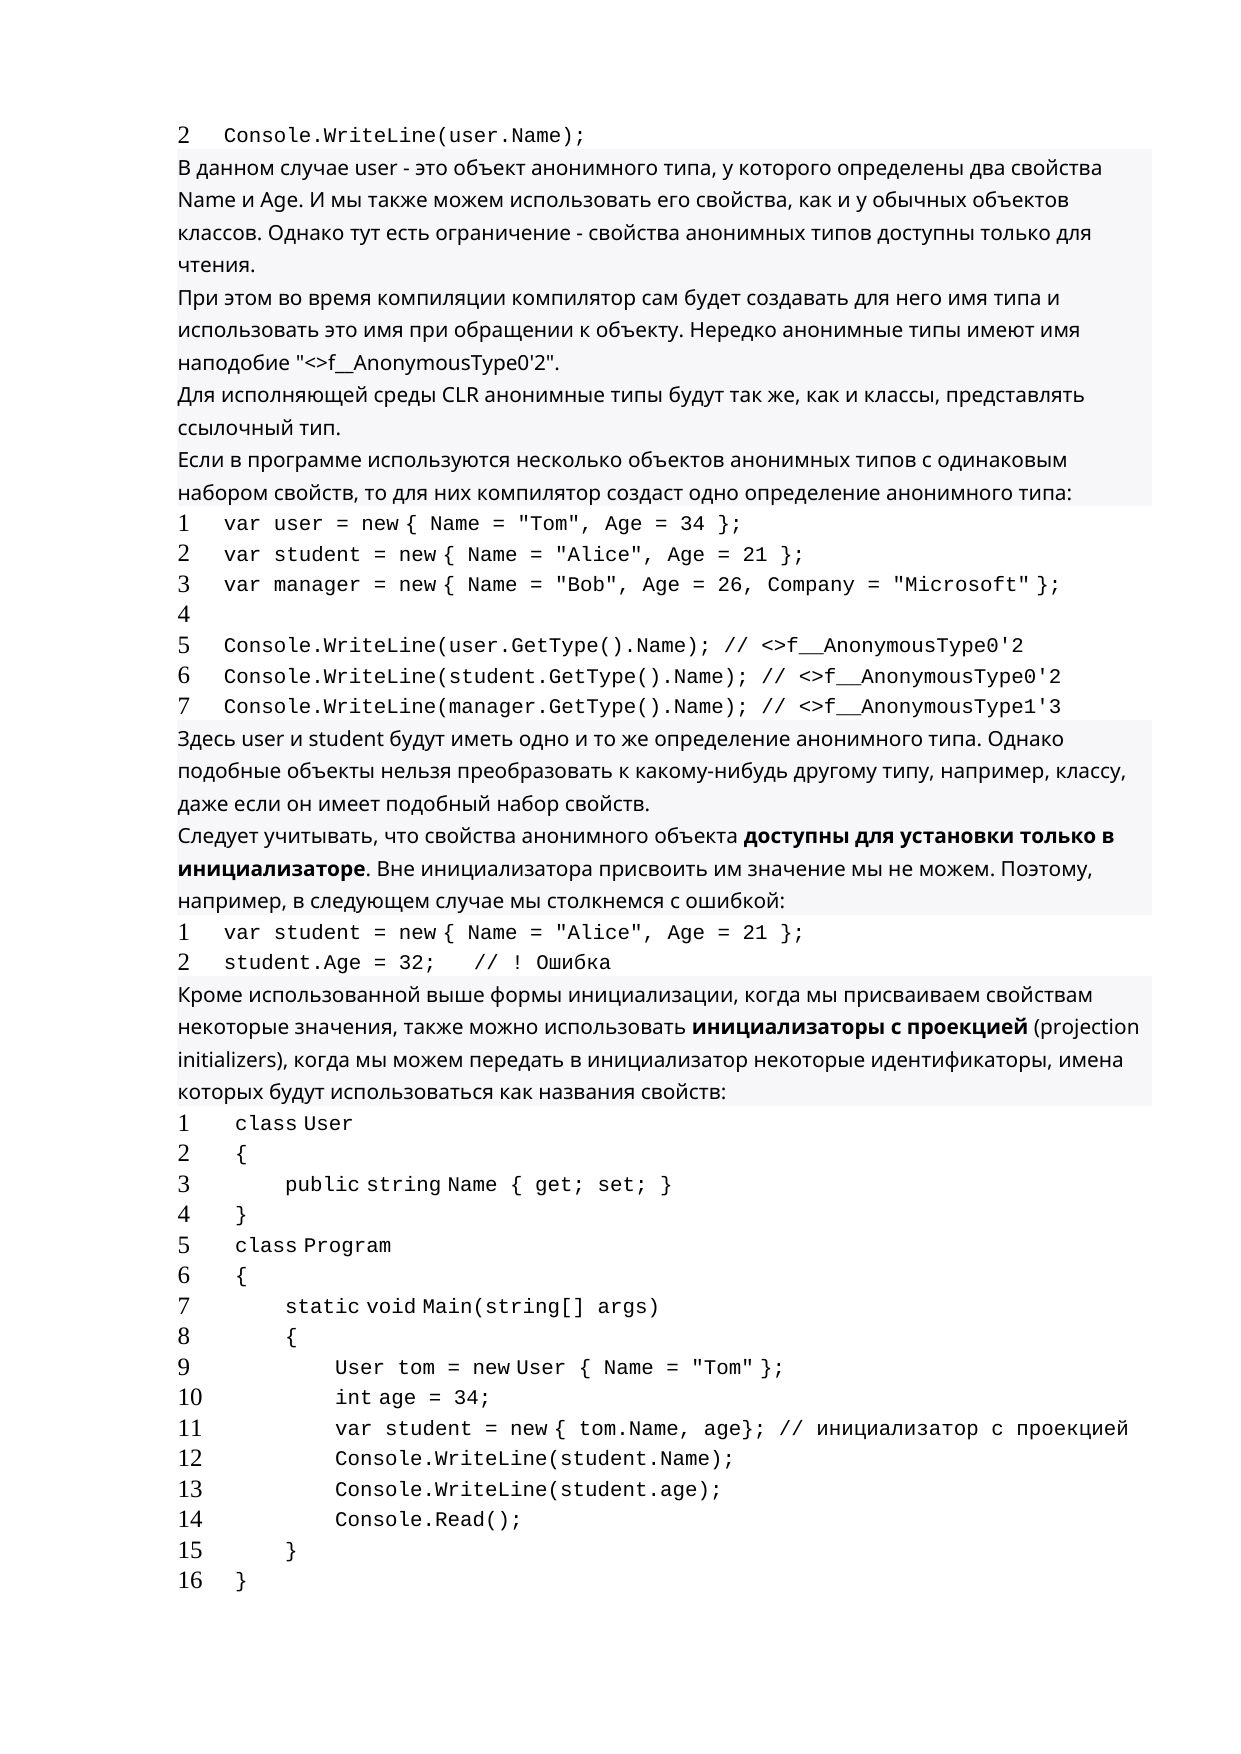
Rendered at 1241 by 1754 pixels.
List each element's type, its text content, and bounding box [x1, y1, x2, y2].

table_header 1 2 [177, 118, 223, 149]
text Здесь user и student будут иметь одно и то же определение анонимного типа. Однако подобные объекты нельзя преобразовать к какому-нибудь другому типу, например, классу, даже если он имеет подобный набор свойств. [177, 720, 1152, 817]
text Кроме использованной выше формы инициализации, когда мы присваиваем свойствам некоторые значения, также можно использовать инициализаторы с проекцией (projection initializers), когда мы можем передать в инициализатор некоторые идентификаторы, имена которых будут использоваться как названия свойств: [177, 976, 1152, 1106]
table_header var student = new { Name = "Alice", Age = 21 }; student.Age = 32; // ! Ошибка [224, 915, 1196, 976]
text В данном случае user - это объект анонимного типа, у которого определены два свойства Name и Age. И мы также можем использовать его свойства, как и у обычных объектов классов. Однако тут есть ограничение - свойства анонимных типов доступны только для чтения. [177, 149, 1152, 279]
table_header class User { public string Name { get; set; } } class Program { static void Main(string[] args) { User tom = new User { Name = "Tom" }; int age = 34; var student = new { tom.Name, age}; // инициализатор с проекцией Console.WriteLine(student.Name); Console.WriteLine(student.age); Console.Read(); } } [235, 1106, 1196, 1594]
text При этом во время компиляции компилятор сам будет создавать для него имя типа и использовать это имя при обращении к объекту. Нередко анонимные типы имеют имя наподобие "<>f__AnonymousType0'2". [177, 279, 1152, 376]
text Следует учитывать, что свойства анонимного объекта доступны для установки только в инициализаторе. Вне инициализатора присвоить им значение мы не можем. Поэтому, например, в следующем случае мы столкнемся с ошибкой: [177, 817, 1152, 915]
table_header var user = new { Name = "Tom", Age = 34 }; var student = new { Name = "Alice", Age = 21 }; var manager = new { Name = "Bob", Age = 26, Company = "Microsoft" }; Console.WriteLine(user.GetType().Name); // <>f__AnonymousType0'2 Console.WriteLine(student.GetType().Name); // <>f__AnonymousType0'2 Console.WriteLine(manager.GetType().Name); // <>f__AnonymousType1'3 [224, 506, 1196, 720]
table_header 1 2 3 4 5 6 7 [177, 506, 223, 720]
table_header 1 2 [177, 915, 223, 976]
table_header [224, 118, 1196, 149]
text Если в программе используются несколько объектов анонимных типов с одинаковым набором свойств, то для них компилятор создаст одно определение анонимного типа: [177, 441, 1152, 506]
text Для исполняющей среды CLR анонимные типы будут так же, как и классы, представлять ссылочный тип. [177, 376, 1152, 441]
table_header 1 2 3 4 5 6 7 8 9 10 11 12 13 14 15 16 [177, 1106, 235, 1594]
